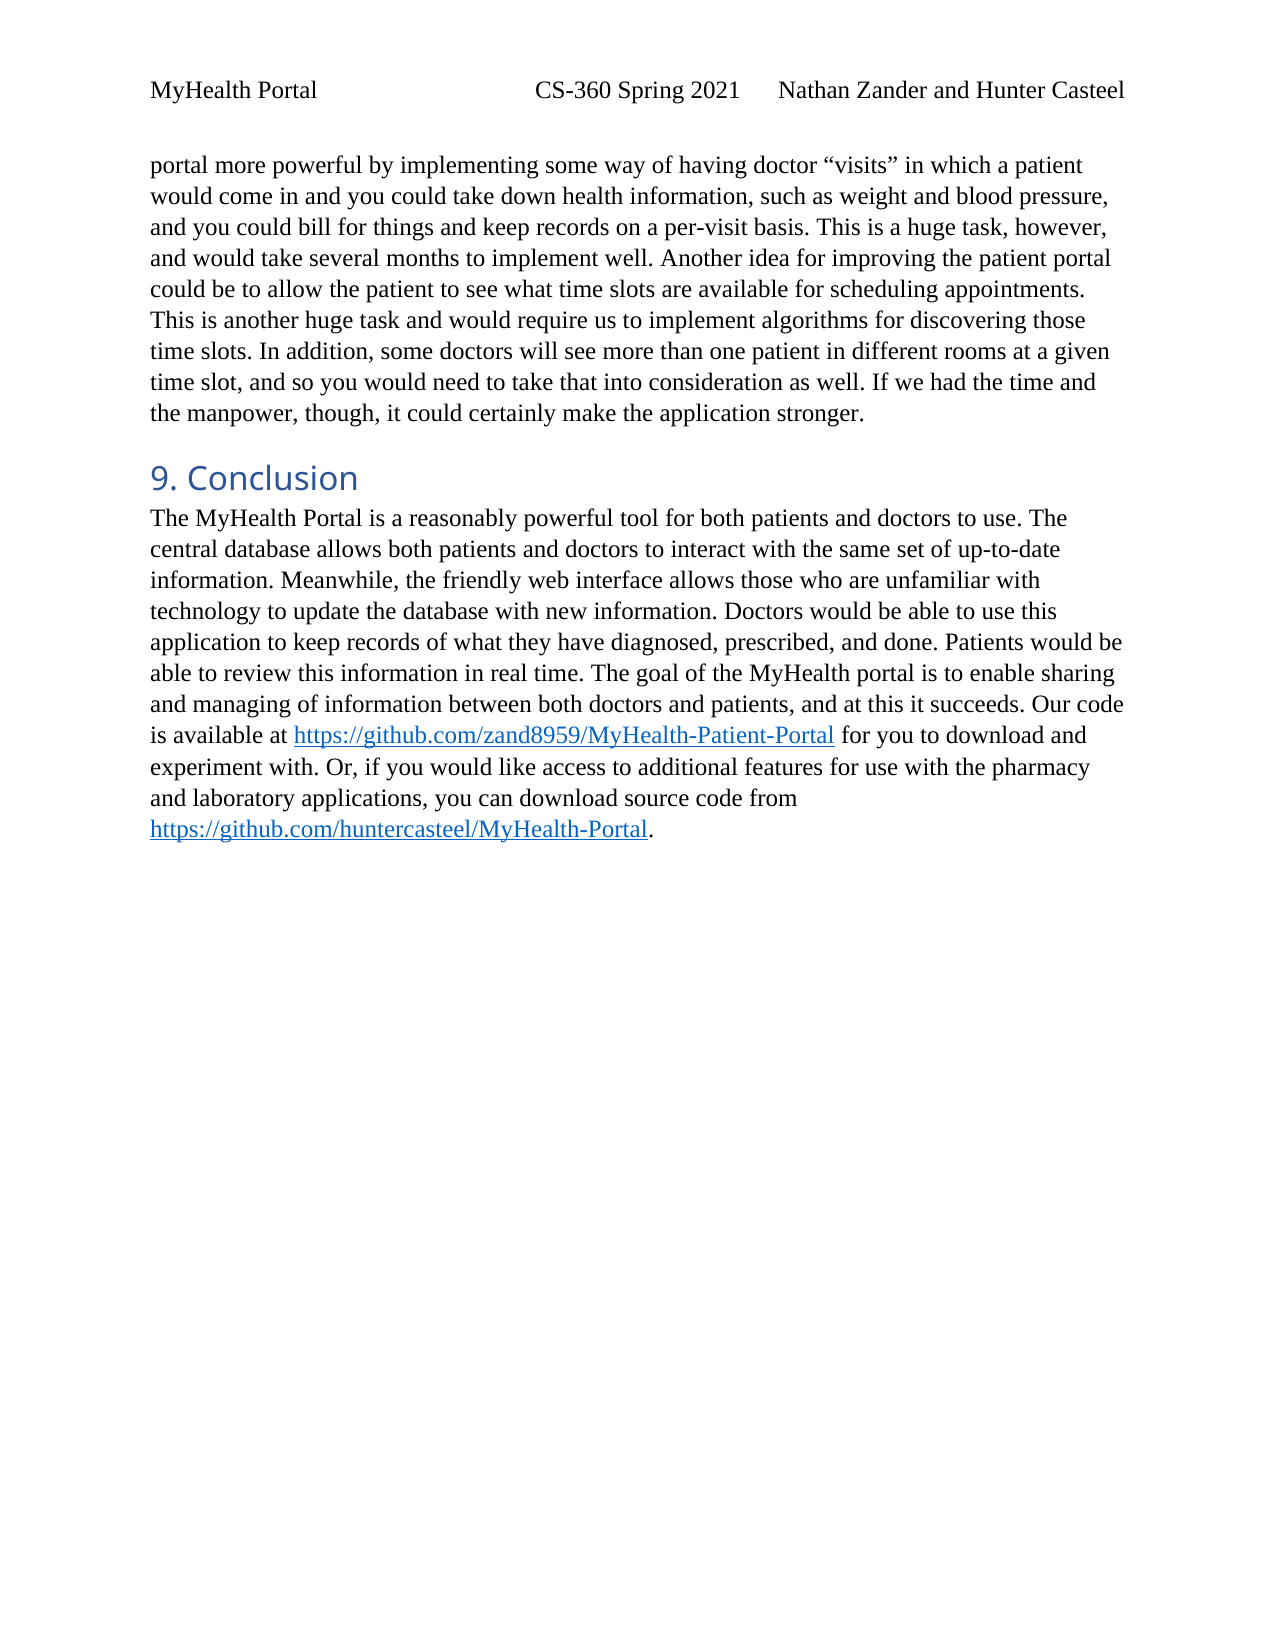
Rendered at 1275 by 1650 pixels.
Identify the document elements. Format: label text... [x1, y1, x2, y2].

subtitle 9. Conclusion [150, 454, 1125, 500]
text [150, 150, 1125, 427]
text The MyHealth Portal is a reasonably powerful tool for both patients and doctors to use. The central database allows both patients and doctors to interact with the same set of up-to-date information. Meanwhile, the friendly web interface allows those who are unfamiliar with technology to update the database with new information. Doctors would be able to use this application to keep records of what they have diagnosed, prescribed, and done. Patients would be able to review this information in real time. The goal of the MyHealth portal is to enable sharing and managing of information between both doctors and patients, and at this it succeeds. Our code is available at https://github.com/zand8959/MyHealth-Patient-Portal for you to download and experiment with. Or, if you would like access to additional features for use with the pharmacy and laboratory applications, you can download source code from https://github.com/huntercasteel/MyHealth-Portal. [150, 503, 1125, 842]
